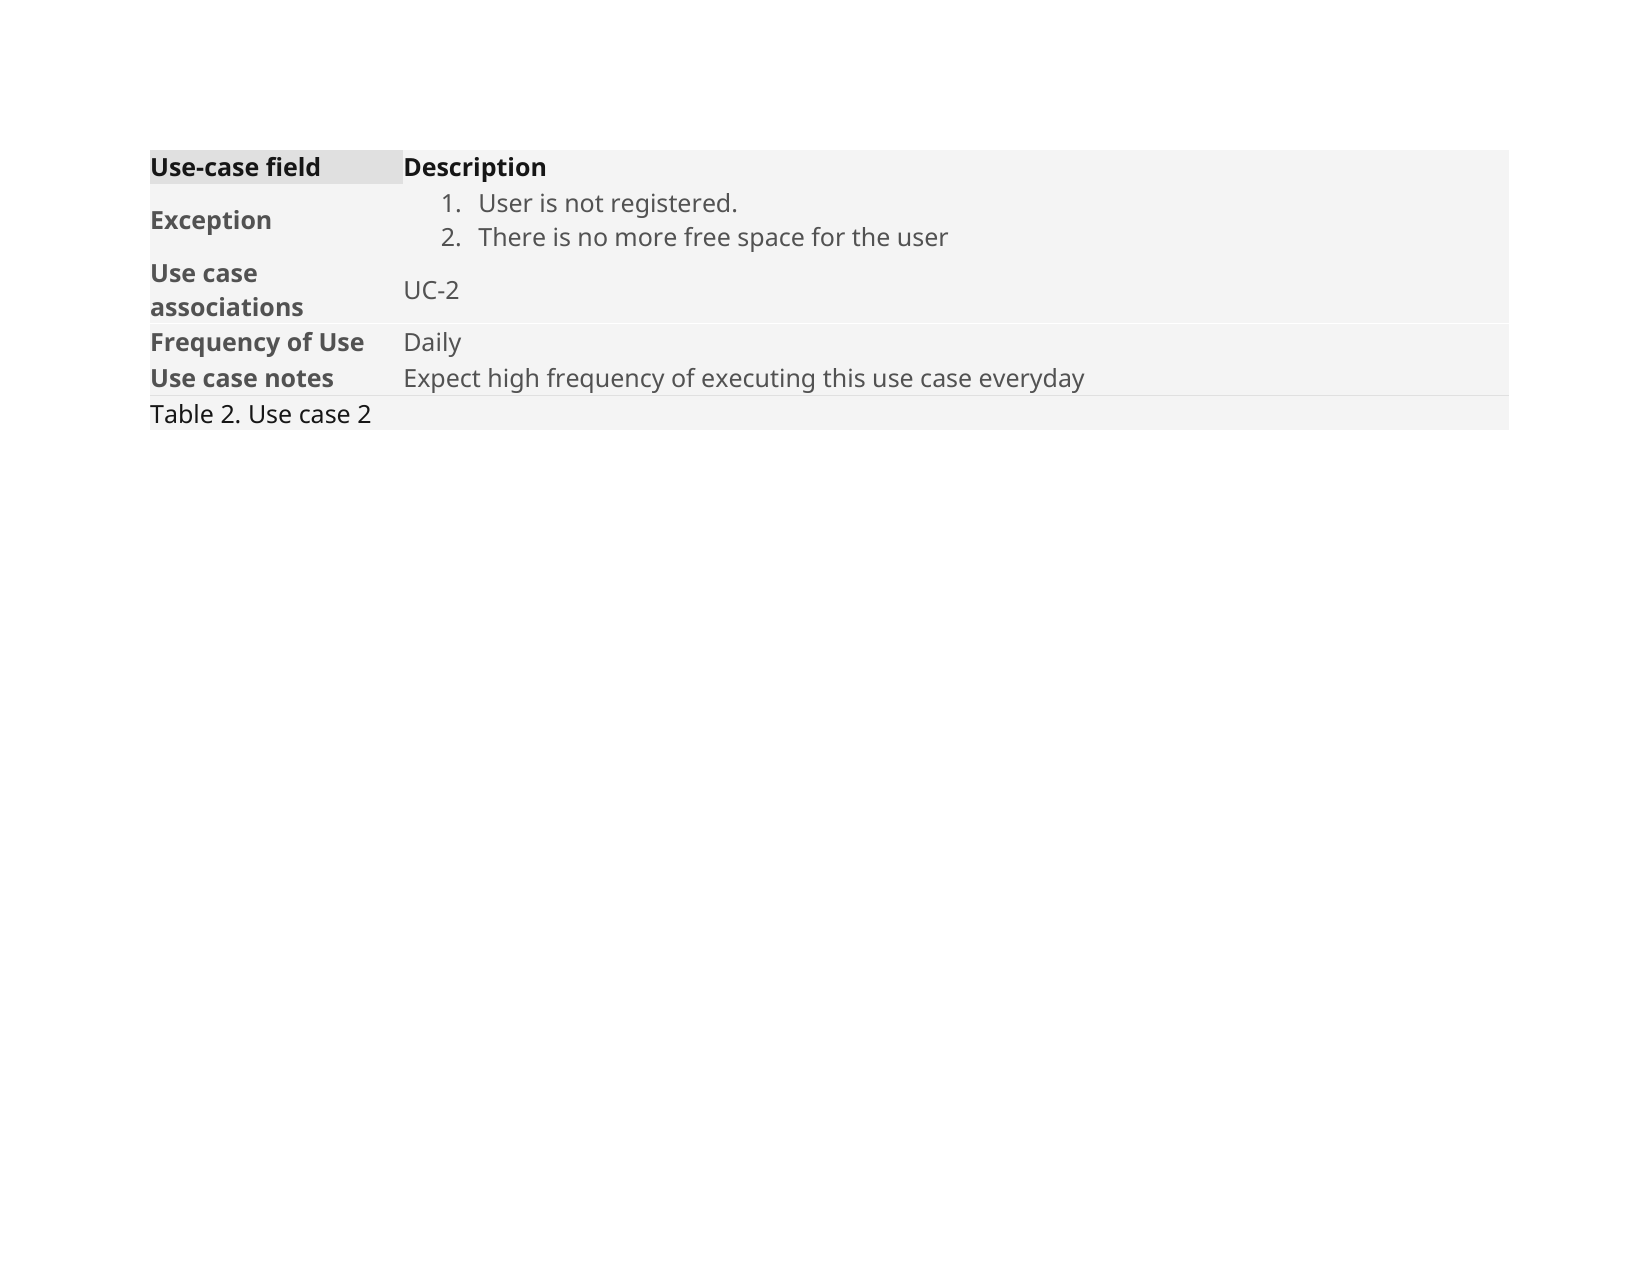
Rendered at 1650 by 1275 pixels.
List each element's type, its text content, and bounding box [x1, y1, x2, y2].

table_cell Use case associations [150, 255, 403, 323]
table_cell Frequency of Use [150, 325, 403, 359]
table_cell Daily [403, 325, 1509, 359]
table_cell Use case notes [150, 361, 403, 395]
table_cell Exception [150, 186, 403, 254]
table_header Use-case field [150, 150, 403, 184]
table_cell UC-2 [403, 255, 1509, 323]
table_cell User is not registered. There is no more free space for the user [403, 186, 1509, 254]
table_header Description [403, 150, 1509, 184]
table_cell Expect high frequency of executing this use case everyday [403, 361, 1509, 395]
